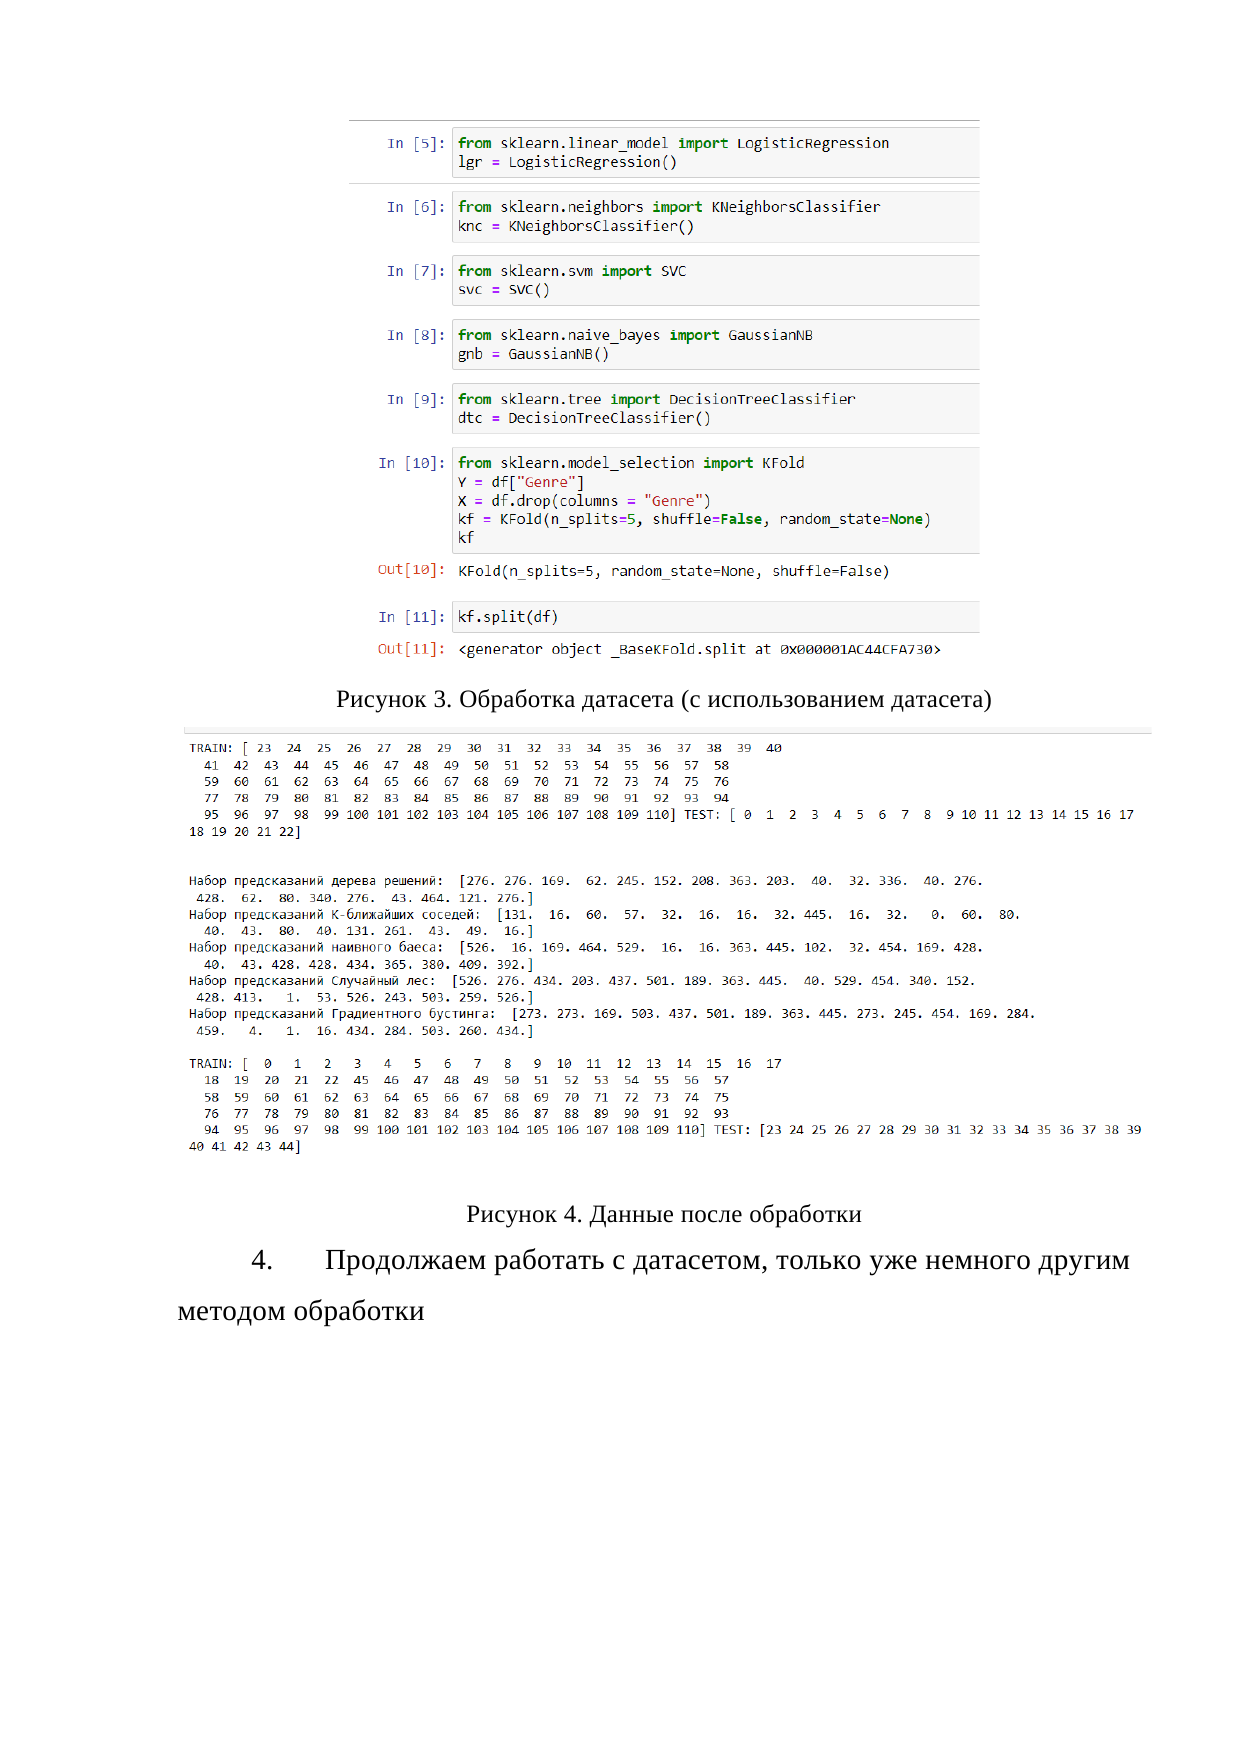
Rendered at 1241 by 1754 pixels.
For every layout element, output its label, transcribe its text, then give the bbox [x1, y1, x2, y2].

text Рисунок 3. Обработка датасета (с использованием датасета) [177, 684, 1152, 713]
picture [177, 727, 1152, 1183]
picture [349, 118, 980, 668]
list Продолжаем работать с датасетом, только уже немного другим методом обработки [177, 1242, 1152, 1326]
text Рисунок 4. Данные после обработки [177, 1199, 1152, 1228]
